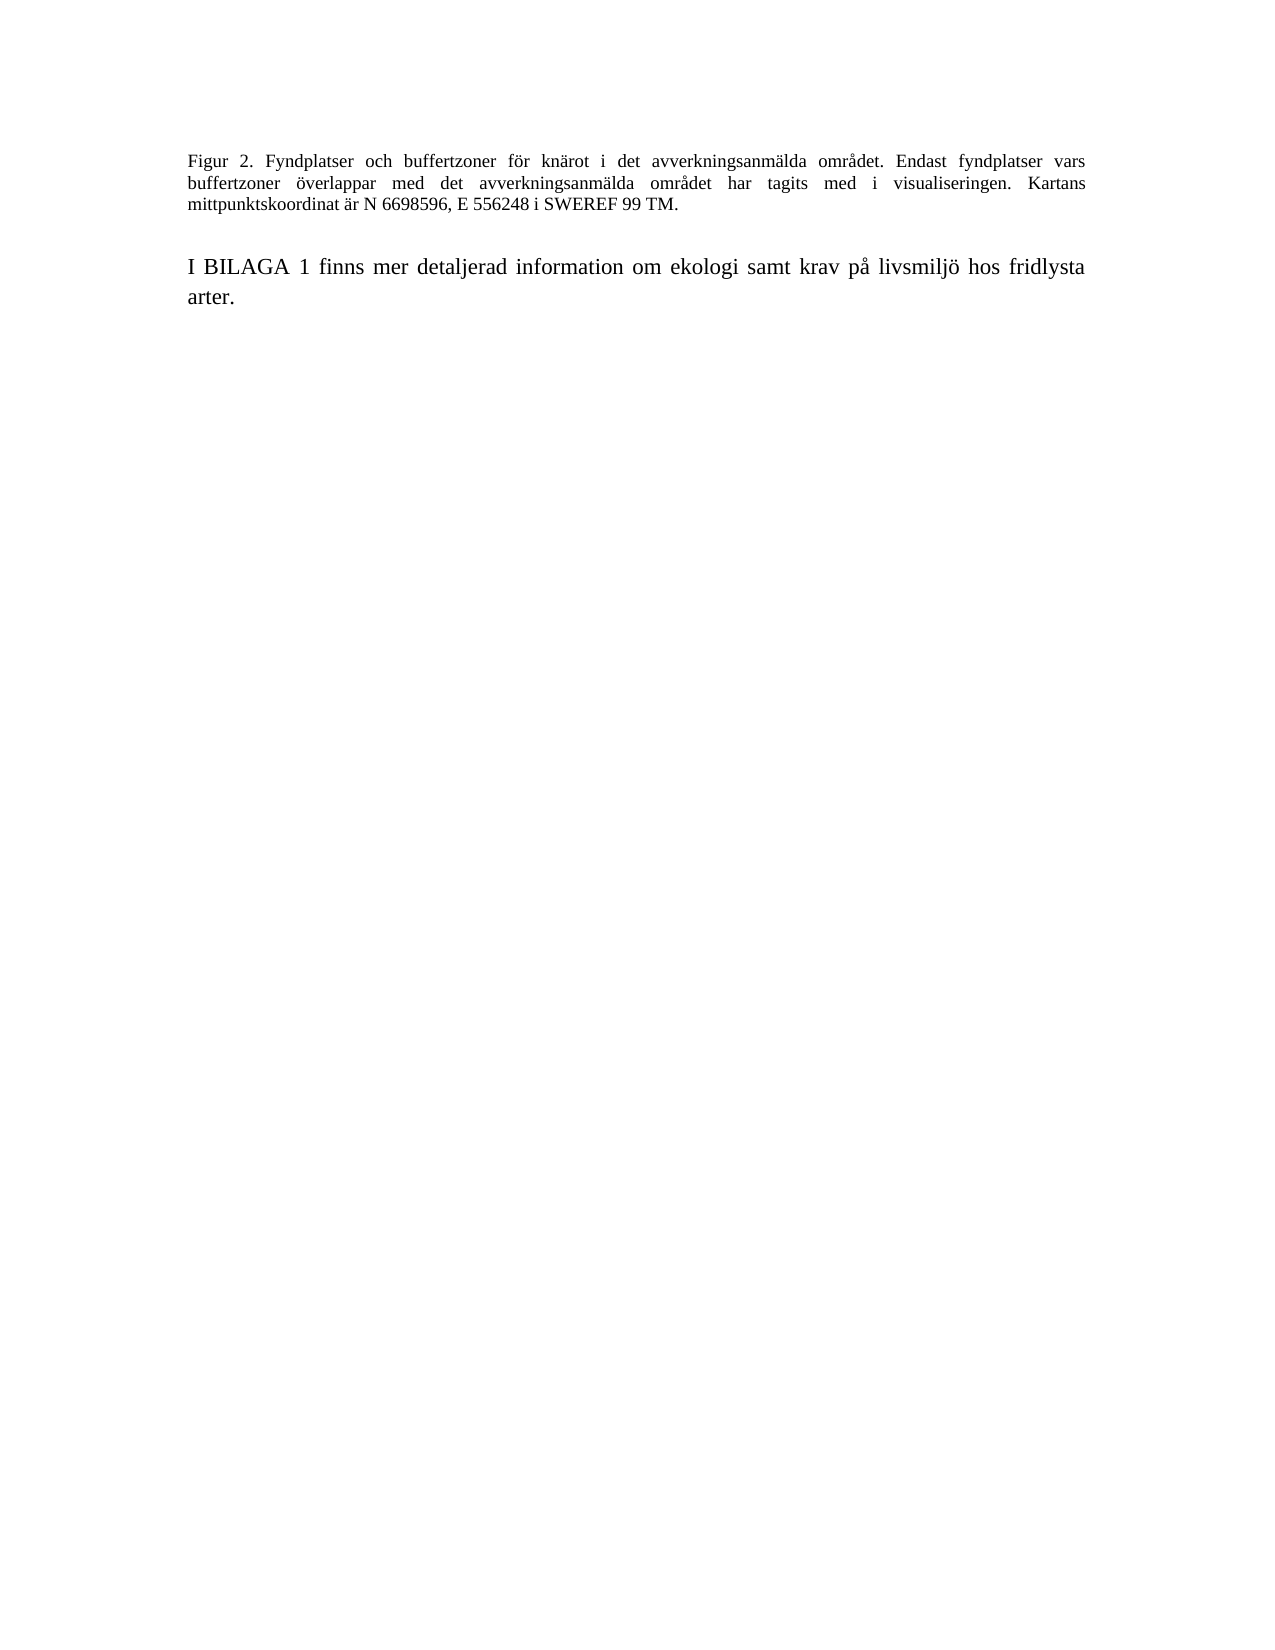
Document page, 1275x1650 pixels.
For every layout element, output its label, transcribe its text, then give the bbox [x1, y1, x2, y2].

text I BILAGA 1 finns mer detaljerad information om ekologi samt krav på livsmiljö hos fridlysta arter. [187, 253, 1087, 309]
text Figur 2. Fyndplatser och buffertzoner för knärot i det avverkningsanmälda området. Endast fyndplatser vars buffertzoner överlappar med det avverkningsanmälda området har tagits med i visualiseringen. Kartans mittpunktskoordinat är N 6698596, E 556248 i SWEREF 99 TM. [187, 150, 1087, 215]
